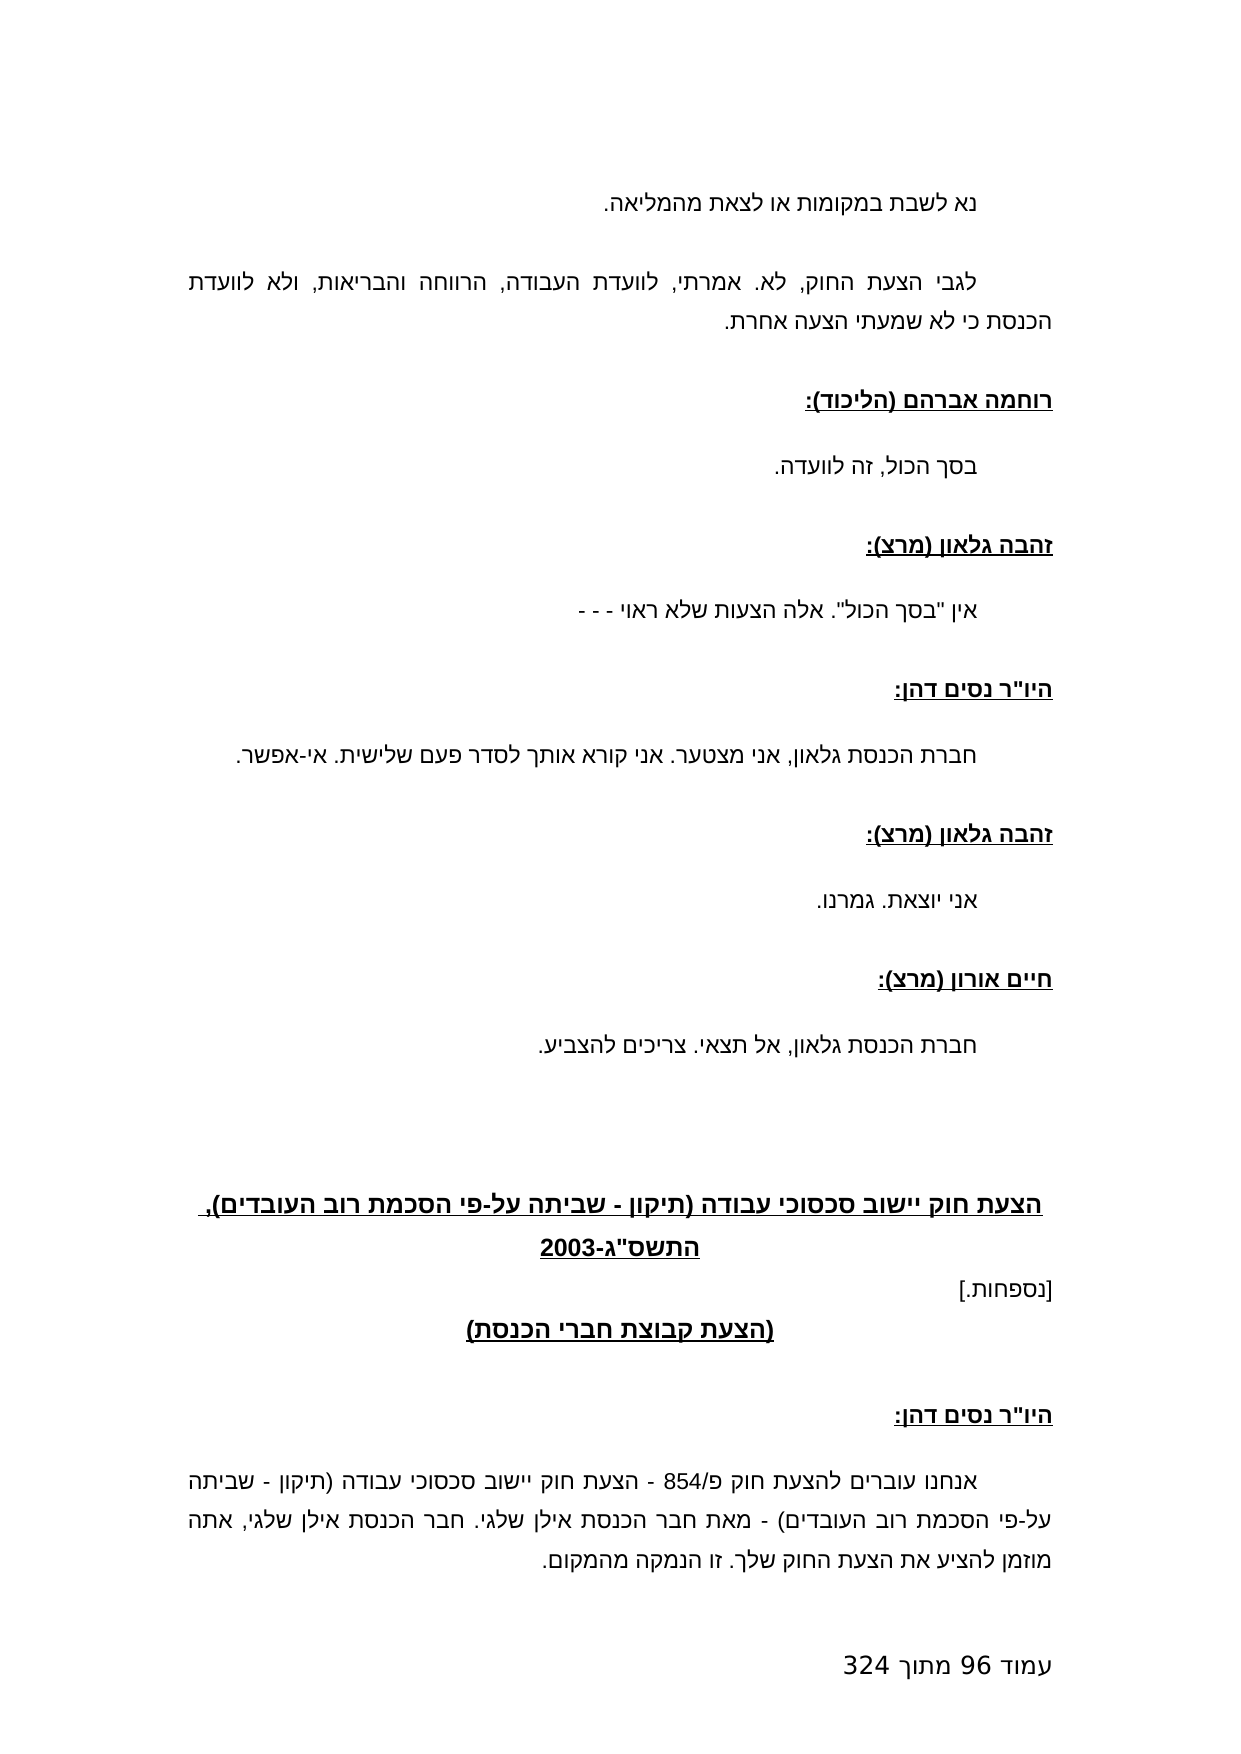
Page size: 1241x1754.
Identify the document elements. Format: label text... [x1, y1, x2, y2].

text זהבה גלאון (מרצ): [187, 821, 1053, 848]
text לגבי הצעת החוק, לא. אמרתי, לוועדת העבודה, הרווחה והבריאות, ולא לוועדת הכנסת כי לא שמעתי הצעה אחרת. [187, 268, 1053, 334]
text (הצעת קבוצת חברי הכנסת) [187, 1316, 1053, 1344]
text אני יוצאת. גמרנו. [187, 887, 1053, 913]
text רוחמה אברהם (הליכוד): [187, 387, 1053, 413]
text היו"ר נסים דהן: [187, 676, 1053, 703]
text נא לשבת במקומות או לצאת מהמליאה. [187, 189, 1053, 216]
text חברת הכנסת גלאון, אל תצאי. צריכים להצביע. [187, 1032, 1053, 1058]
text חברת הכנסת גלאון, אני מצטער. אני קורא אותך לסדר פעם שלישית. אי-אפשר. [187, 742, 1053, 769]
text בסך הכול, זה לוועדה. [187, 453, 978, 479]
text זהבה גלאון (מרצ): [187, 532, 1053, 558]
text היו"ר נסים דהן: [187, 1402, 1053, 1428]
text חיים אורון (מרצ): [187, 966, 1053, 992]
text אנחנו עוברים להצעת חוק פ/854 - הצעת חוק יישוב סכסוכי עבודה (תיקון - שביתה על-פי הסכמת רוב העובדים) - מאת חבר הכנסת אילן שלגי. חבר הכנסת אילן שלגי, אתה מוזמן להציע את הצעת החוק שלך. זו הנמקה מהמקום. [187, 1468, 1053, 1573]
text הצעת חוק יישוב סכסוכי עבודה (תיקון - שביתה על-פי הסכמת רוב העובדים), התשס"ג-2003 [187, 1190, 1053, 1262]
text אין "בסך הכול". אלה הצעות שלא ראוי - - - [187, 597, 1053, 624]
text [נספחות.] [187, 1276, 1053, 1302]
